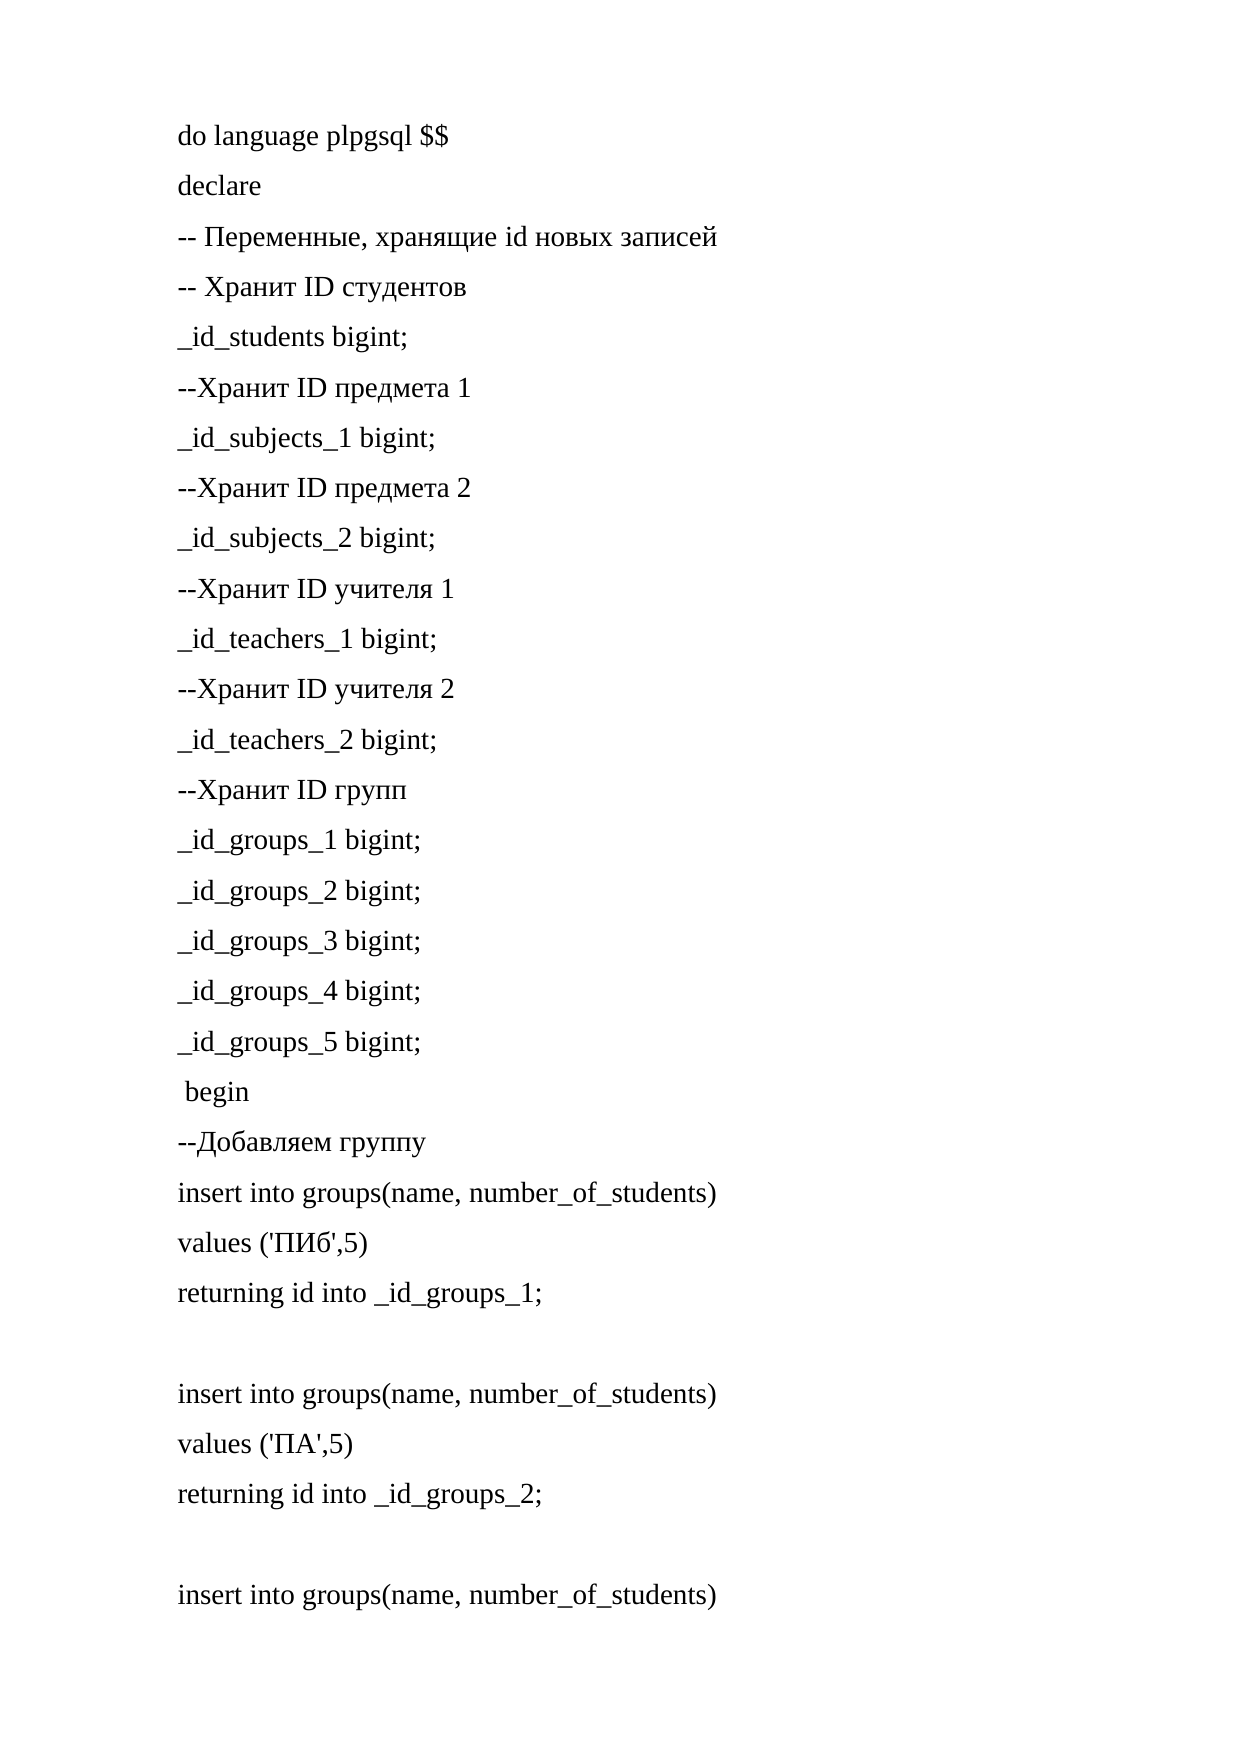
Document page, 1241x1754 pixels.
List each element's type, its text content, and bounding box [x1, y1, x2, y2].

text _id_teachers_1 bigint; [177, 621, 1152, 655]
text do language plpgsql $$ [177, 118, 1152, 152]
text _id_groups_1 bigint; [177, 822, 1152, 856]
text --Хранит ID учителя 1 [177, 571, 1152, 604]
text returning id into _id_groups_1; [177, 1275, 1152, 1309]
text begin [177, 1074, 1152, 1108]
text _id_groups_5 bigint; [177, 1024, 1152, 1057]
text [177, 1376, 1152, 1409]
text declare [177, 168, 1152, 202]
text _id_students bigint; [177, 319, 1152, 353]
text _id_groups_4 bigint; [177, 973, 1152, 1007]
text --Добавляем группу [177, 1124, 1152, 1158]
text --Хранит ID предмета 1 [177, 370, 1152, 403]
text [177, 1577, 1152, 1611]
text _id_subjects_2 bigint; [177, 521, 1152, 554]
text values ('ПИб',5) [177, 1225, 1152, 1258]
text -- Хранит ID студентов [177, 269, 1152, 303]
text -- Переменные, хранящие id новых записей [177, 219, 1152, 252]
text returning id into _id_groups_2; [177, 1477, 1152, 1510]
text _id_teachers_2 bigint; [177, 722, 1152, 755]
text --Хранит ID предмета 2 [177, 470, 1152, 504]
text _id_subjects_1 bigint; [177, 420, 1152, 453]
text insert into groups(name, number_of_students) [177, 1175, 1152, 1208]
text _id_groups_2 bigint; [177, 873, 1152, 906]
text --Хранит ID групп [177, 772, 1152, 806]
text --Хранит ID учителя 2 [177, 672, 1152, 705]
text values ('ПА',5) [177, 1426, 1152, 1460]
text _id_groups_3 bigint; [177, 923, 1152, 957]
